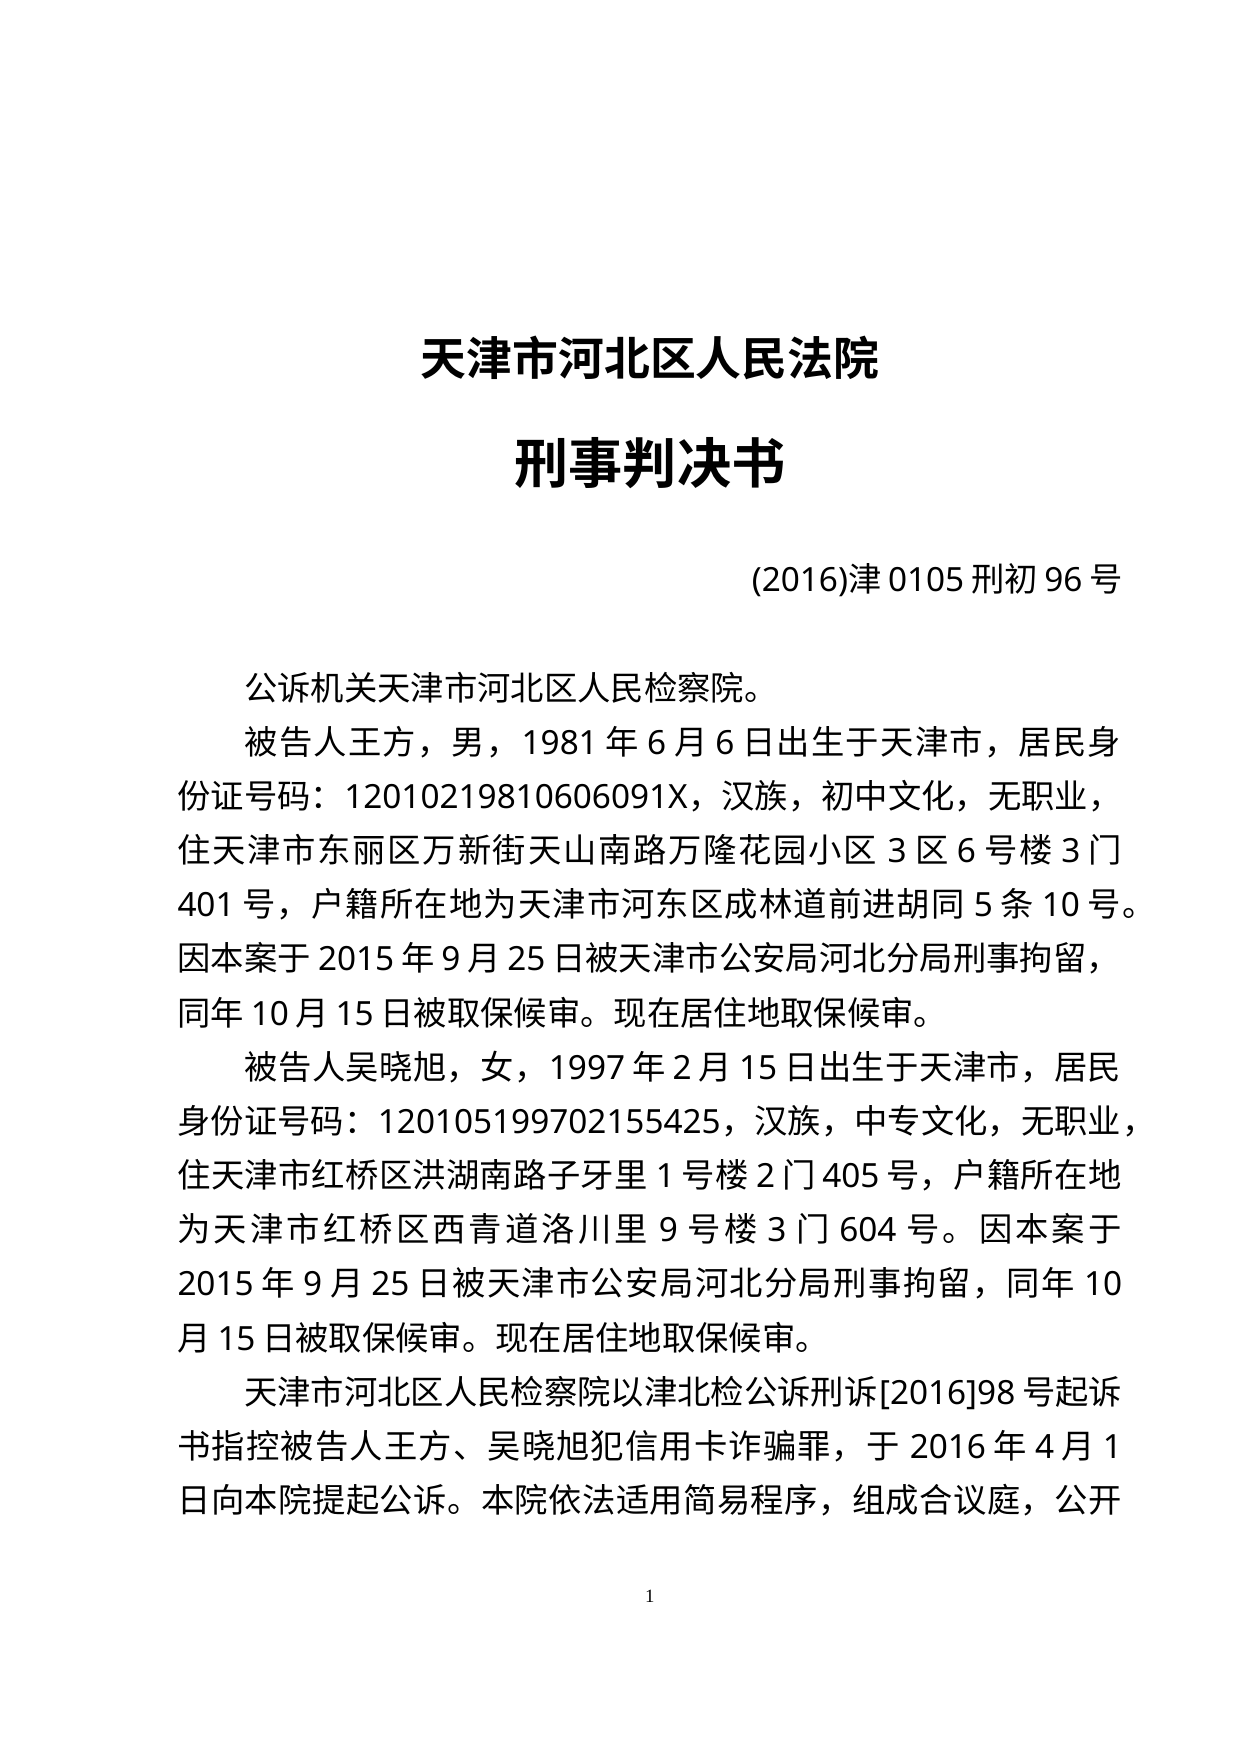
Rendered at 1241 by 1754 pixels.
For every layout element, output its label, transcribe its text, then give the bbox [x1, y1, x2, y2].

text (2016)津0105刑初96号 [177, 548, 1122, 602]
text 公诉机关天津市河北区人民检察院。 [177, 657, 1122, 711]
text 刑事判决书 [177, 440, 1122, 494]
text 被告人吴晓旭，女，1997年2月15日出生于天津市，居民身份证号码：120105199702155425，汉族，中专文化，无职业，住天津市红桥区洪湖南路子牙里1号楼2门405号，户籍所在地为天津市红桥区西青道洛川里9号楼3门604号。因本案于2015年9月25日被天津市公安局河北分局刑事拘留，同年10月15日被取保候审。现在居住地取保候审。 [177, 1036, 1122, 1361]
text 被告人王方，男，1981年6月6日出生于天津市，居民身份证号码：12010219810606091X，汉族，初中文化，无职业，住天津市东丽区万新街天山南路万隆花园小区3区6号楼3门401号，户籍所在地为天津市河东区成林道前进胡同5条10号。因本案于2015年9月25日被天津市公安局河北分局刑事拘留，同年10月15日被取保候审。现在居住地取保候审。 [177, 711, 1122, 1036]
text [177, 1361, 1122, 1523]
text 天津市河北区人民法院 [177, 332, 1122, 386]
